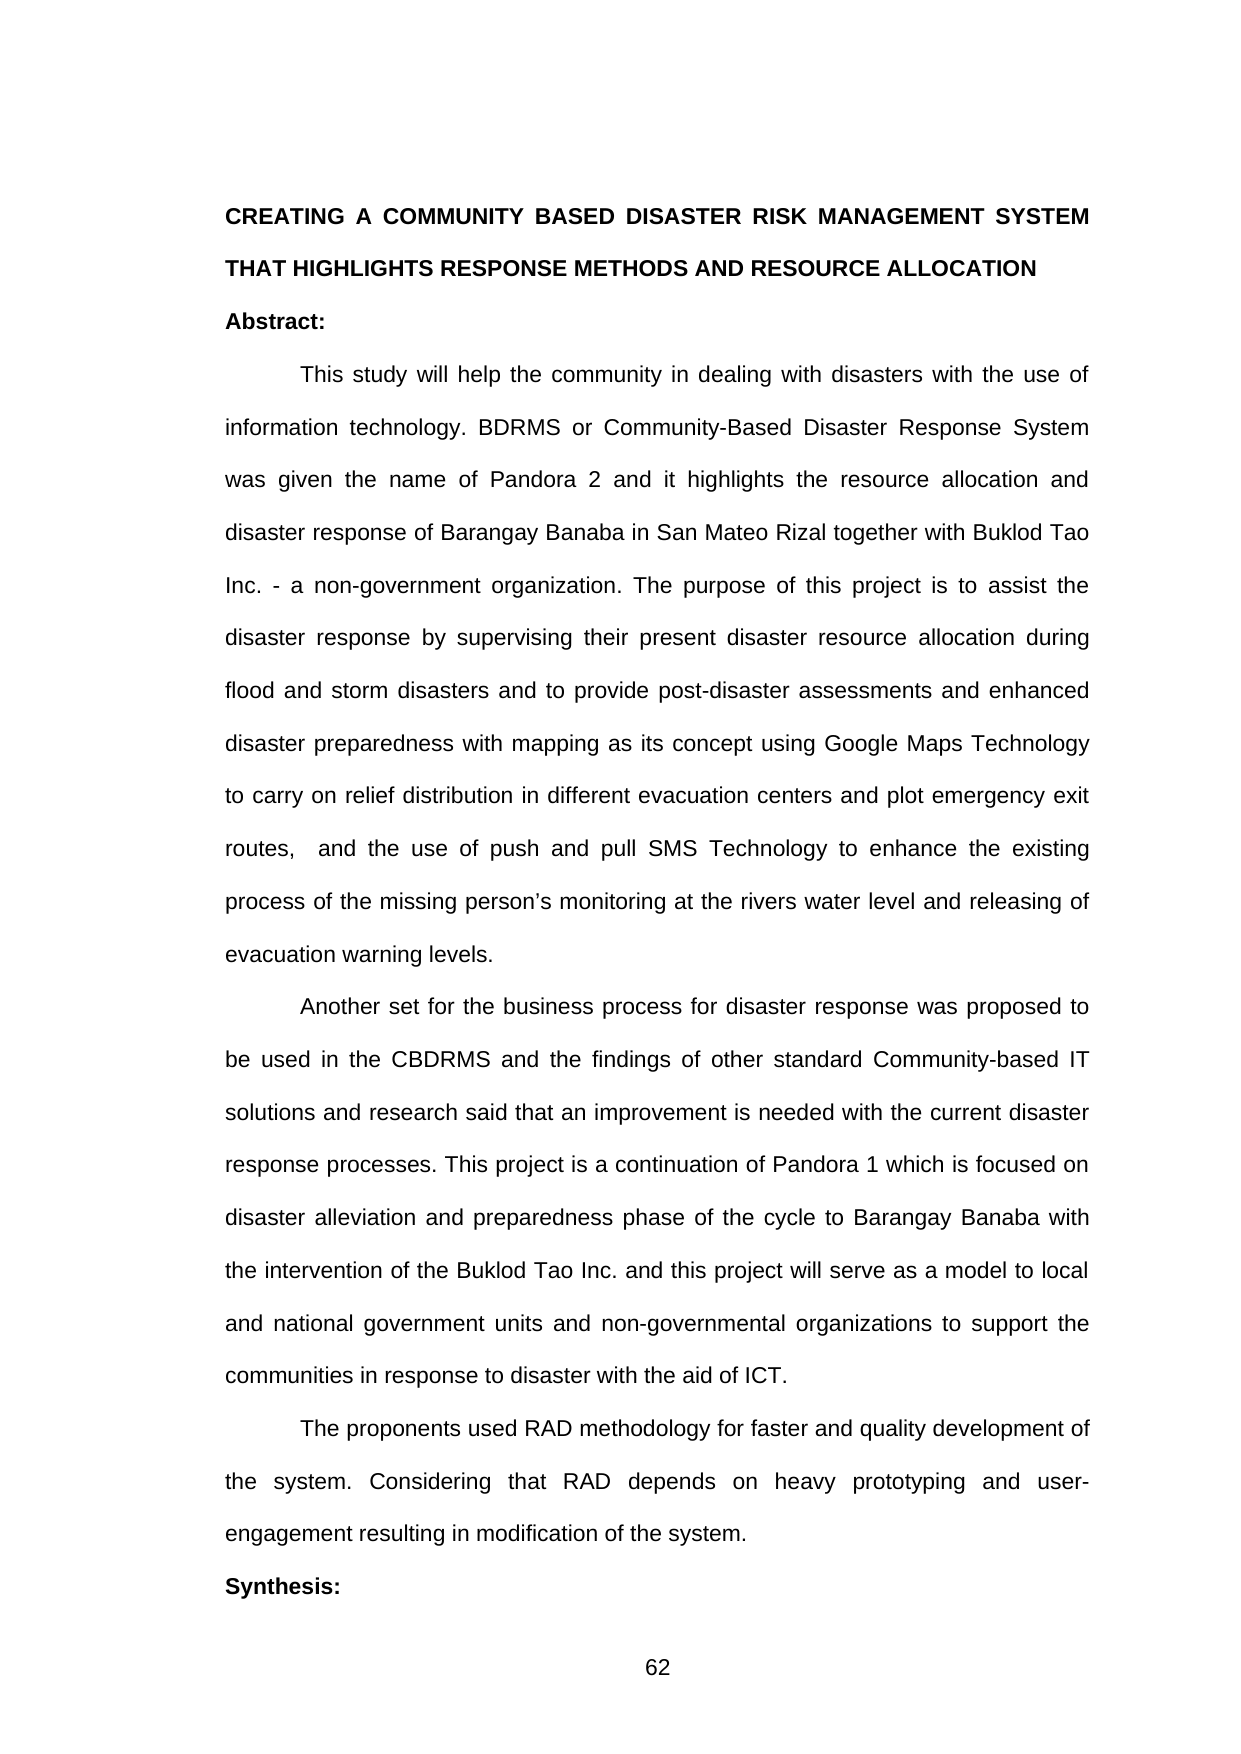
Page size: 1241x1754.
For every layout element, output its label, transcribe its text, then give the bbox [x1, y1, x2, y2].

text The proponents used RAD methodology for faster and quality development of the system. Considering that RAD depends on heavy prototyping and user- engagement resulting in modification of the system. [225, 1415, 1090, 1547]
text Another set for the business process for disaster response was proposed to be used in the CBDRMS and the findings of other standard Community-based IT solutions and research said that an improvement is needed with the current disaster response processes. This project is a continuation of Pandora 1 which is focused on disaster alleviation and preparedness phase of the cycle to Barangay Banaba with the intervention of the Buklod Tao Inc. and this project will serve as a model to local and national government units and non-governmental organizations to support the communities in response to disaster with the aid of ICT. [225, 993, 1090, 1389]
text CREATING A COMMUNITY BASED DISASTER RISK MANAGEMENT SYSTEM THAT HIGHLIGHTS RESPONSE METHODS AND RESOURCE ALLOCATION [225, 203, 1090, 282]
text Synthesis: [225, 1573, 1090, 1599]
text Abstract: [225, 308, 1090, 334]
text This study will help the community in dealing with disasters with the use of information technology. BDRMS or Community-Based Disaster Response System was given the name of Pandora 2 and it highlights the resource allocation and disaster response of Barangay Banaba in San Mateo Rizal together with Buklod Tao Inc. - a non-government organization. The purpose of this project is to assist the disaster response by supervising their present disaster resource allocation during flood and storm disasters and to provide post-disaster assessments and enhanced disaster preparedness with mapping as its concept using Google Maps Technology to carry on relief distribution in different evacuation centers and plot emergency exit routes, and the use of push and pull SMS Technology to enhance the existing process of the missing person’s monitoring at the rivers water level and releasing of evacuation warning levels. [225, 361, 1090, 967]
